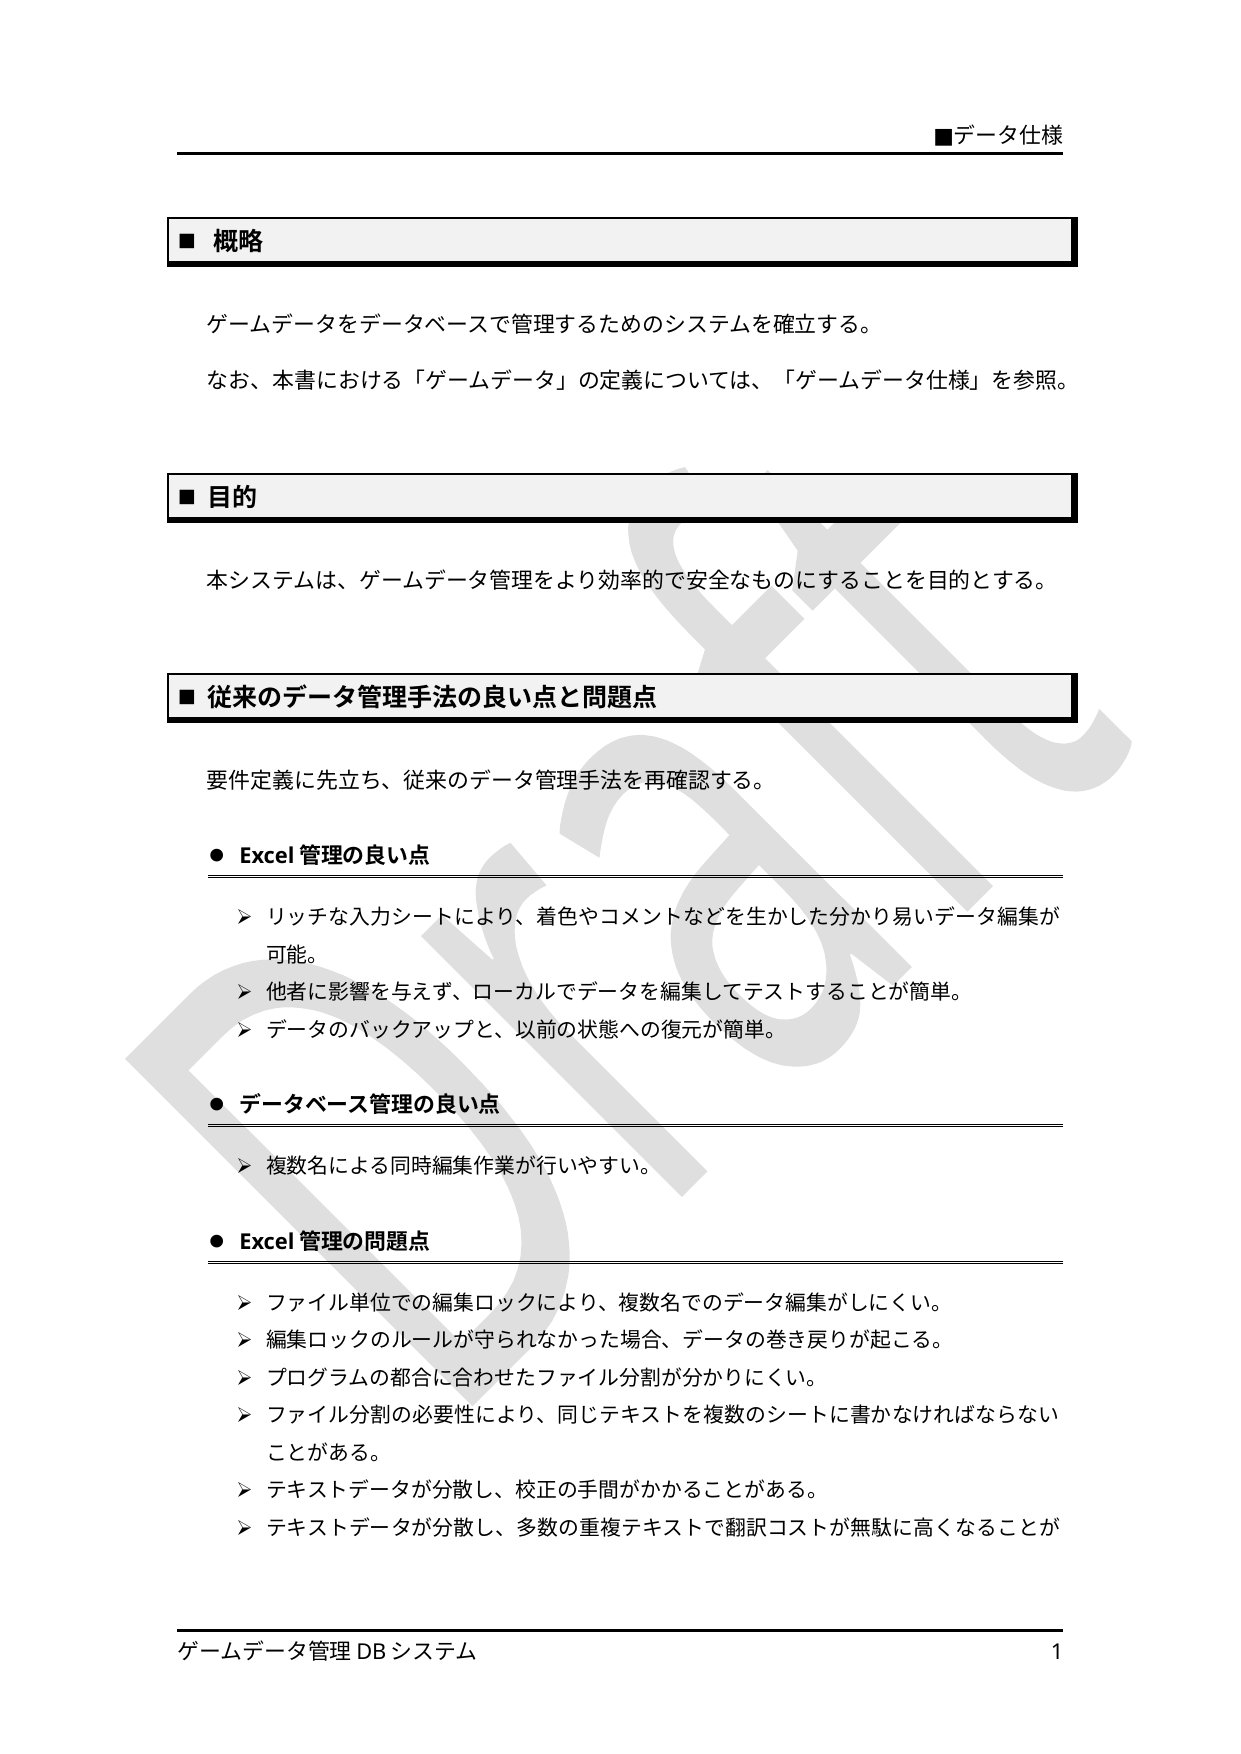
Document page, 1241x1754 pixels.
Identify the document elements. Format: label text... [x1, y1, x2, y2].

text なお、本書における「ゲームデータ」の定義については、「ゲームデータ仕様」を参照。 [177, 361, 1063, 398]
subtitle データベース管理の良い点 [208, 1084, 1063, 1124]
text データのバックアップと、以前の状態への復元が簡単。 [236, 1009, 1063, 1047]
text テキストデータが分散し、校正の手間がかかることがある。 [236, 1470, 1063, 1507]
subtitle Excel管理の問題点 [208, 1221, 1063, 1261]
text リッチな入力シートにより、着色やコメントなどを生かした分かり易いデータ編集が可能。 [236, 897, 1063, 972]
subtitle Excel管理の良い点 [208, 836, 1063, 875]
text 要件定義に先立ち、従来のデータ管理手法を再確認する。 [177, 761, 1063, 798]
text 他者に影響を与えず、ローカルでデータを編集してテストすることが簡単。 [236, 972, 1063, 1009]
text 本システムは、ゲームデータ管理をより効率的で安全なものにすることを目的とする。 [177, 561, 1063, 598]
text ファイル単位での編集ロックにより、複数名でのデータ編集がしにくい。 [236, 1282, 1063, 1320]
subtitle 従来のデータ管理手法の良い点と問題点 [169, 675, 1071, 717]
subtitle 概略 [169, 219, 1071, 261]
text プログラムの都合に合わせたファイル分割が分かりにくい。 [236, 1357, 1063, 1395]
text テキストデータが分散し、多数の重複テキストで翻訳コストが無駄に高くなることがある。 [236, 1507, 1063, 1545]
text 複数名による同時編集作業が行いやすい。 [236, 1146, 1063, 1183]
subtitle 目的 [169, 475, 1071, 517]
text ファイル分割の必要性により、同じテキストを複数のシートに書かなければならないことがある。 [236, 1395, 1063, 1470]
text ゲームデータをデータベースで管理するためのシステムを確立する。 [177, 304, 1063, 342]
text 編集ロックのルールが守られなかった場合、データの巻き戻りが起こる。 [236, 1320, 1063, 1357]
